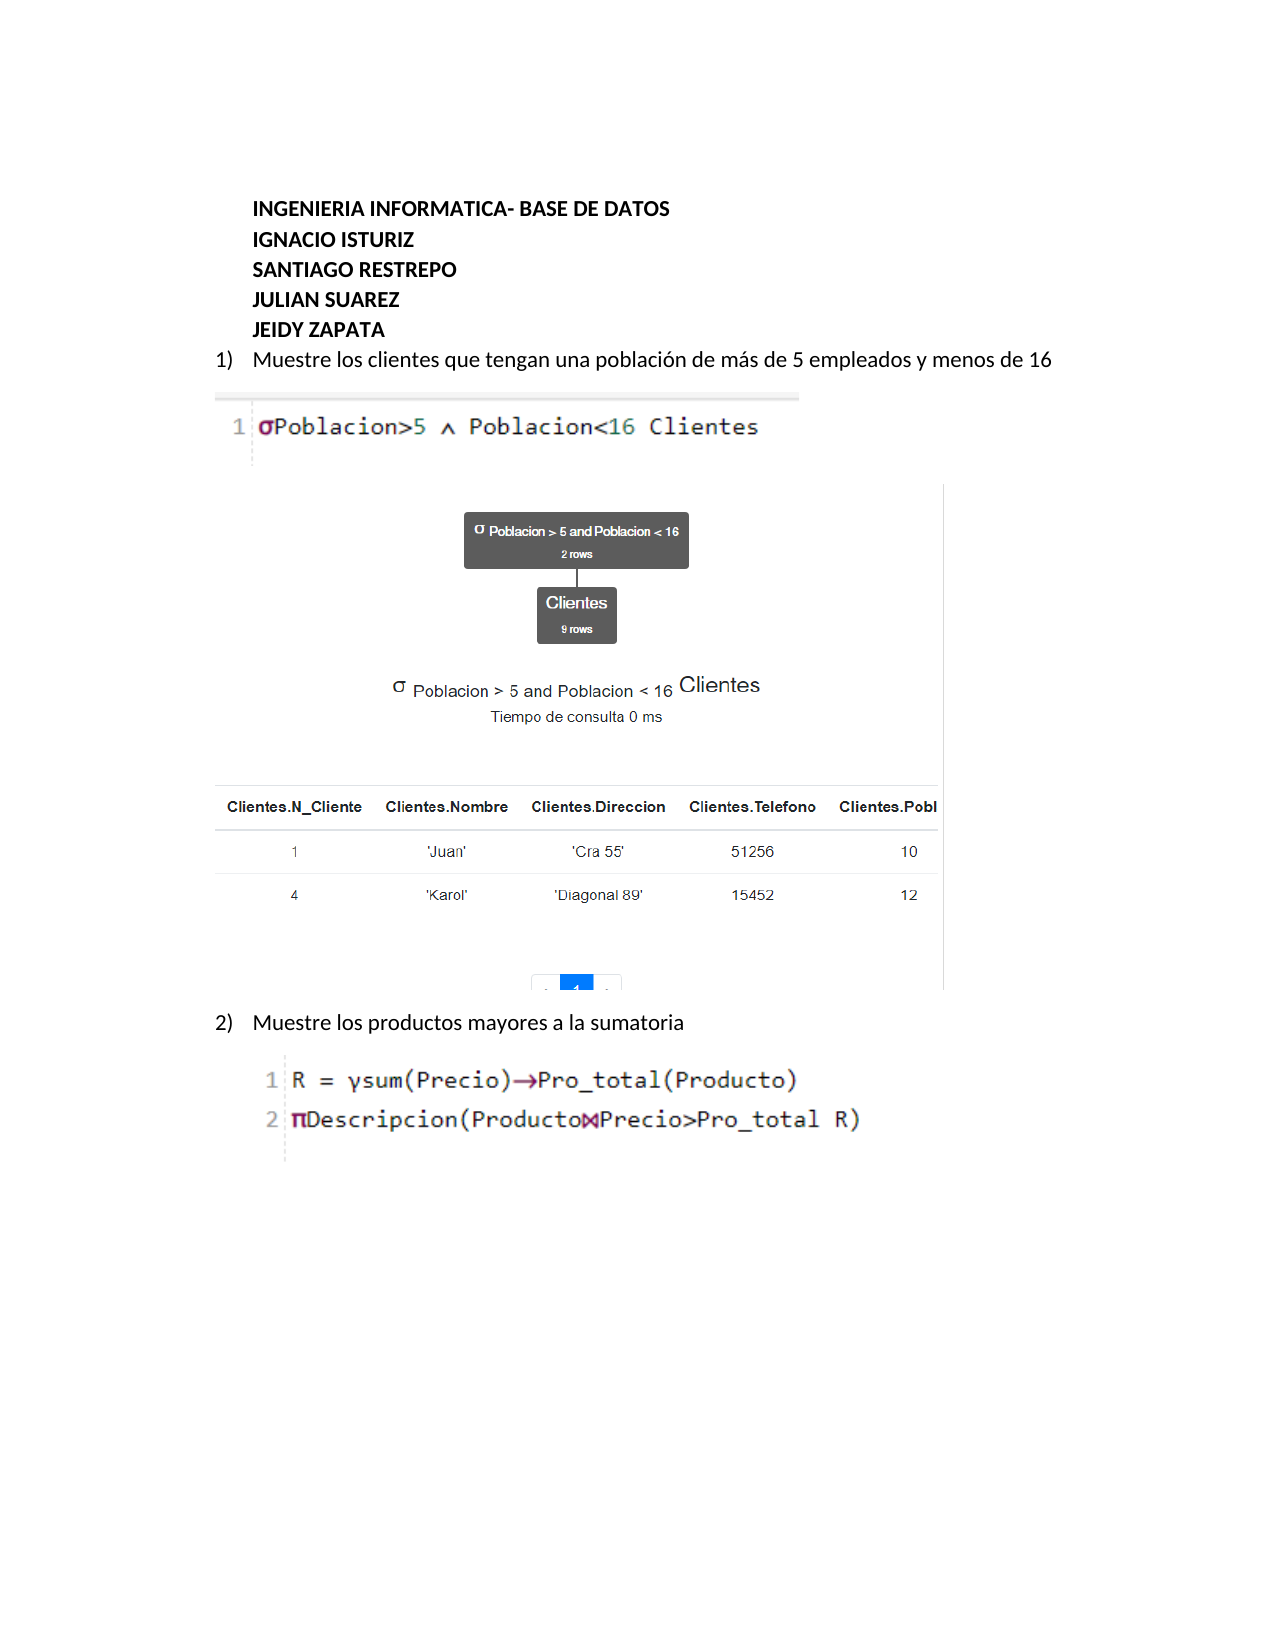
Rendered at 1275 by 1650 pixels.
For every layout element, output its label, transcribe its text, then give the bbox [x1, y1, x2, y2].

list JULIAN SUAREZ [252, 285, 1098, 313]
list SANTIAGO RESTREPO [252, 255, 1098, 283]
list JEIDY ZAPATA [252, 315, 1098, 343]
picture [214, 1055, 981, 1165]
list IGNACIO ISTURIZ [252, 225, 1098, 253]
picture [214, 392, 800, 466]
list INGENIERIA INFORMATICA- BASE DE DATOS [252, 194, 1098, 222]
list Muestre los clientes que tengan una población de más de 5 empleados y menos de 16 [215, 346, 1098, 373]
list Muestre los productos mayores a la sumatoria [215, 1008, 1098, 1036]
picture [214, 484, 945, 990]
